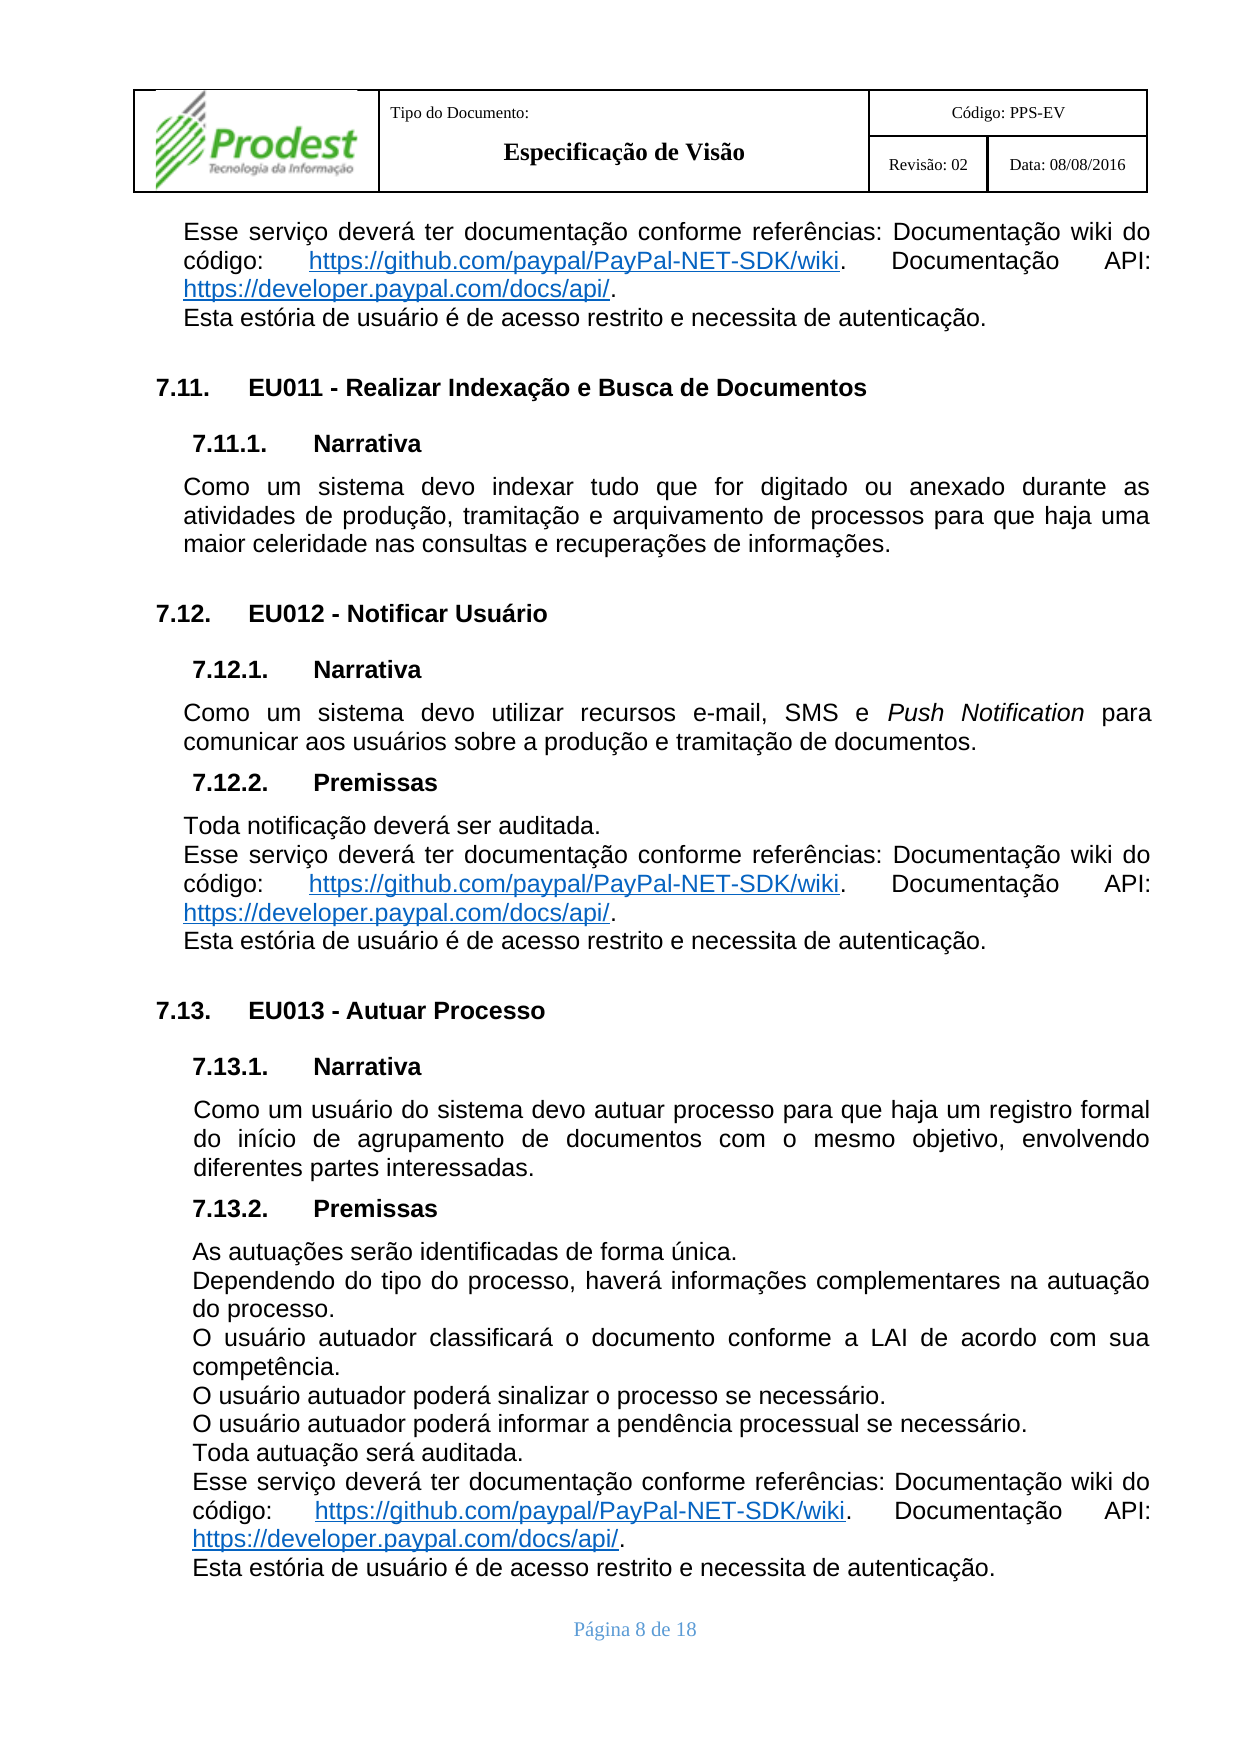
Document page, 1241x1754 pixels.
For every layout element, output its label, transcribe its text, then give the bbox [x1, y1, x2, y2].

subtitle Narrativa [192, 1052, 1152, 1081]
text Esta estória de usuário é de acesso restrito e necessita de autenticação. [192, 1553, 1152, 1582]
text Dependendo do tipo do processo, haverá informações complementares na autuação do processo. [192, 1266, 1152, 1323]
text Toda autuação será auditada. [192, 1438, 1152, 1467]
text Esse serviço deverá ter documentação conforme referências: Documentação wiki do código: https://github.com/paypal/PayPal-NET-SDK/wiki. Documentação API: https://developer.paypal.com/docs/api/. [192, 1467, 1152, 1553]
text Como um sistema devo utilizar recursos e-mail, SMS e Push Notification para comunicar aos usuários sobre a produção e tramitação de documentos. [183, 698, 1152, 756]
picture [155, 90, 358, 191]
text Esse serviço deverá ter documentação conforme referências: Documentação wiki do código: https://github.com/paypal/PayPal-NET-SDK/wiki. Documentação API: https://developer.paypal.com/docs/api/. [183, 217, 1152, 303]
text Esta estória de usuário é de acesso restrito e necessita de autenticação. [183, 303, 1152, 332]
text Esta estória de usuário é de acesso restrito e necessita de autenticação. [183, 926, 1152, 955]
text O usuário autuador classificará o documento conforme a LAI de acordo com sua competência. [192, 1323, 1152, 1381]
subtitle EU011 - Realizar Indexação e Busca de Documentos [156, 373, 1152, 402]
subtitle Narrativa [192, 429, 1152, 457]
subtitle EU013 - Autuar Processo [156, 996, 1152, 1025]
text Como um sistema devo indexar tudo que for digitado ou anexado durante as atividades de produção, tramitação e arquivamento de processos para que haja uma maior celeridade nas consultas e recuperações de informações. [183, 472, 1152, 558]
subtitle Premissas [192, 768, 1152, 797]
subtitle Premissas [192, 1194, 1152, 1222]
text Como um usuário do sistema devo autuar processo para que haja um registro formal do início de agrupamento de documentos com o mesmo objetivo, envolvendo diferentes partes interessadas. [193, 1095, 1152, 1181]
text As autuações serão identificadas de forma única. [192, 1237, 1152, 1266]
subtitle Narrativa [192, 655, 1152, 684]
text O usuário autuador poderá informar a pendência processual se necessário. [192, 1409, 1152, 1438]
text Toda notificação deverá ser auditada. [127, 811, 1152, 840]
subtitle EU012 - Notificar Usuário [156, 599, 1152, 628]
text O usuário autuador poderá sinalizar o processo se necessário. [192, 1381, 1152, 1409]
text Esse serviço deverá ter documentação conforme referências: Documentação wiki do código: https://github.com/paypal/PayPal-NET-SDK/wiki. Documentação API: https://developer.paypal.com/docs/api/. [183, 840, 1152, 926]
